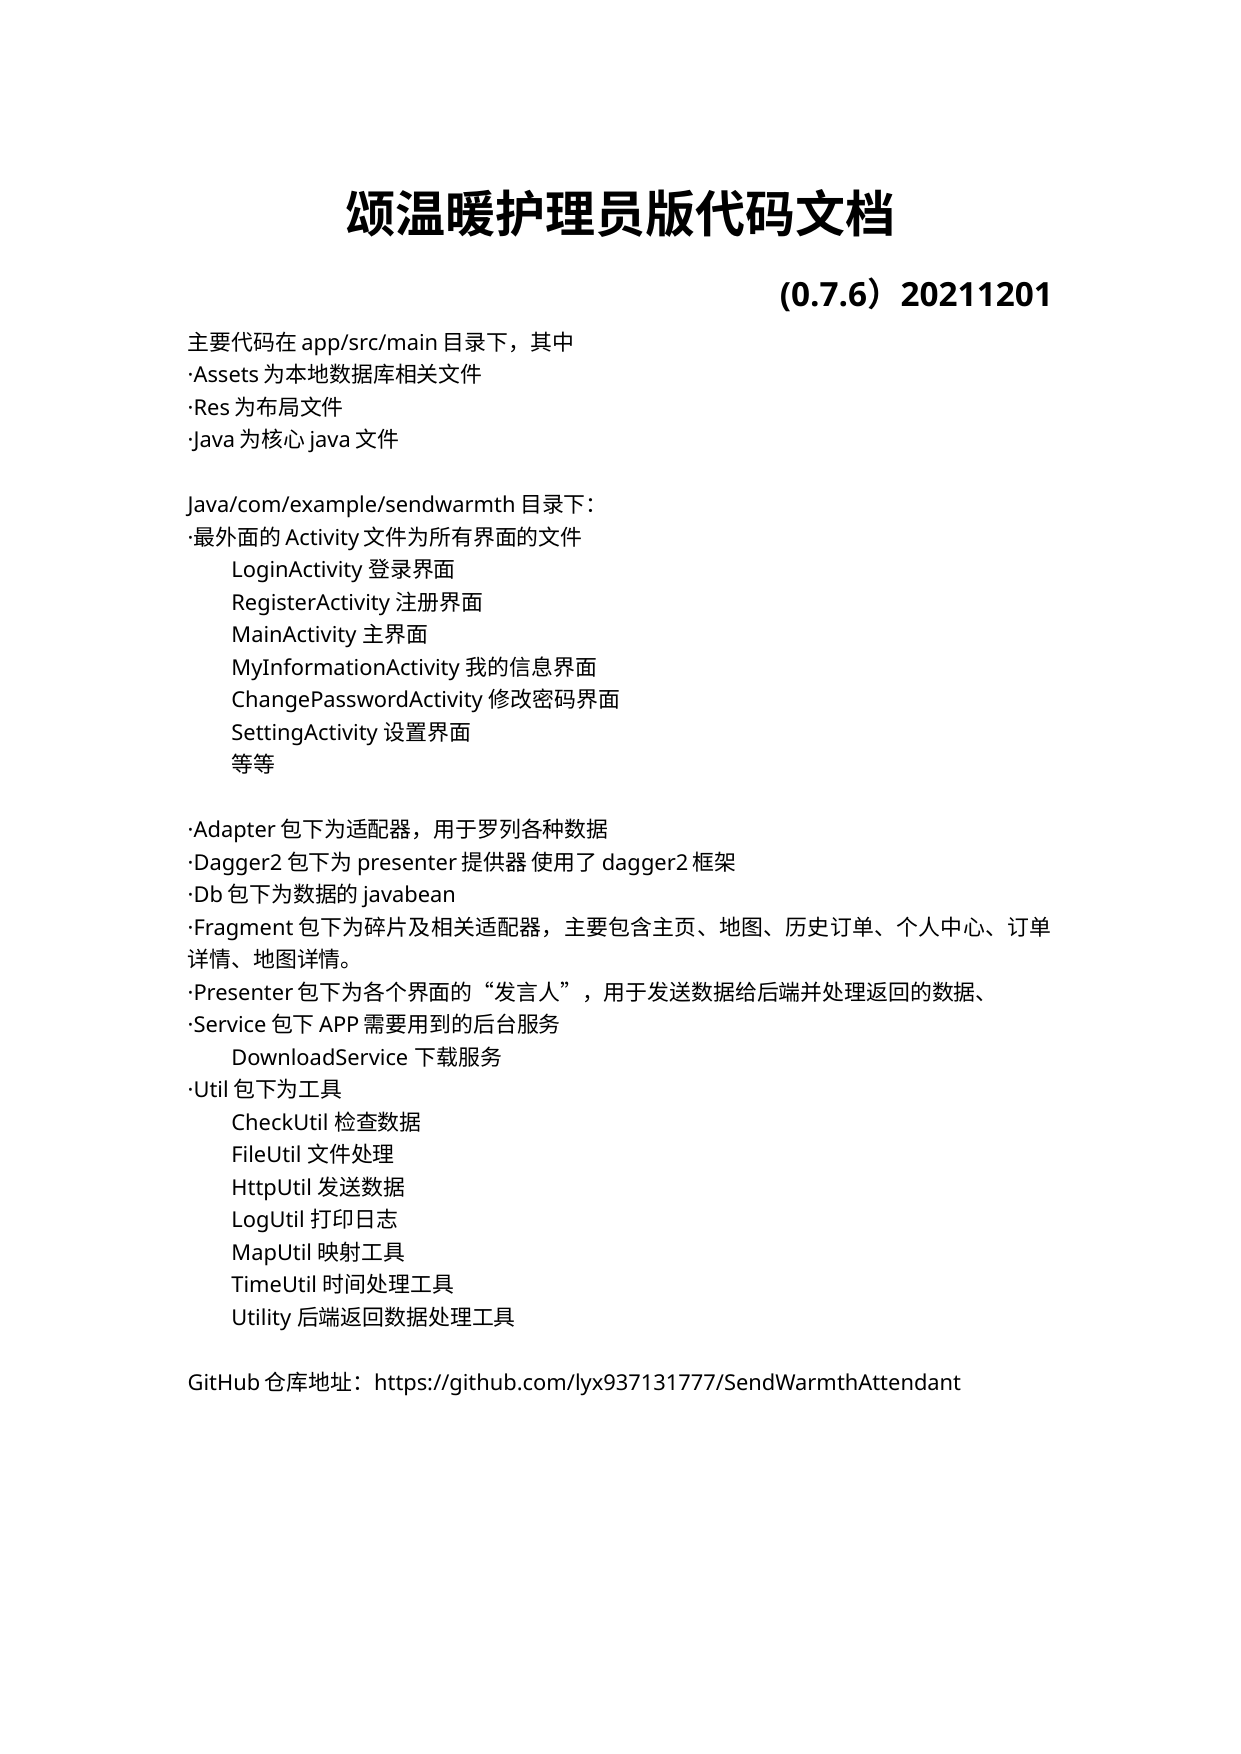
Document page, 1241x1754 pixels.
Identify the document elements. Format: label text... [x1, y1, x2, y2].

text TimeUtil 时间处理工具 [187, 1267, 1053, 1299]
text ·Fragment包下为碎片及相关适配器，主要包含主页、地图、历史订单、个人中心、订单详情、地图详情。 [187, 909, 1053, 974]
text LoginActivity 登录界面 [231, 552, 1053, 584]
text ·Java为核心java文件 [187, 422, 1053, 454]
text 主要代码在app/src/main目录下，其中 [187, 324, 1053, 357]
text ·最外面的Activity文件为所有界面的文件 [187, 519, 1053, 552]
text ·Dagger2包下为presenter提供器 使用了dagger2框架 [187, 844, 1053, 877]
text ·Assets为本地数据库相关文件 [187, 357, 1053, 389]
text 等等 [231, 747, 1053, 779]
text DownloadService 下载服务 [187, 1039, 1053, 1072]
text MapUtil 映射工具 [187, 1234, 1053, 1267]
text 颂温暖护理员版代码文档 [187, 162, 1053, 259]
text MainActivity 主界面 [231, 617, 1053, 649]
text ·Res为布局文件 [187, 389, 1053, 422]
text MyInformationActivity 我的信息界面 [231, 649, 1053, 682]
text ChangePasswordActivity 修改密码界面 [187, 682, 1053, 714]
text Utility 后端返回数据处理工具 [187, 1299, 1053, 1332]
text ·Service包下APP需要用到的后台服务 [187, 1007, 1053, 1039]
text HttpUtil 发送数据 [187, 1169, 1053, 1202]
text ·Db包下为数据的javabean [187, 877, 1053, 909]
text CheckUtil 检查数据 [187, 1104, 1053, 1137]
text GitHub仓库地址：https://github.com/lyx937131777/SendWarmthAttendant [187, 1364, 1053, 1397]
text LogUtil 打印日志 [187, 1202, 1053, 1234]
text RegisterActivity 注册界面 [231, 584, 1053, 617]
text FileUtil 文件处理 [187, 1137, 1053, 1169]
text (0.7.6）20211201 [187, 259, 1053, 324]
text ·Presenter包下为各个界面的“发言人”，用于发送数据给后端并处理返回的数据、 [187, 974, 1053, 1007]
text ·Adapter包下为适配器，用于罗列各种数据 [187, 812, 1053, 844]
text ·Util包下为工具 [187, 1072, 1053, 1104]
text SettingActivity 设置界面 [231, 714, 1053, 747]
text Java/com/example/sendwarmth目录下： [187, 487, 1053, 519]
